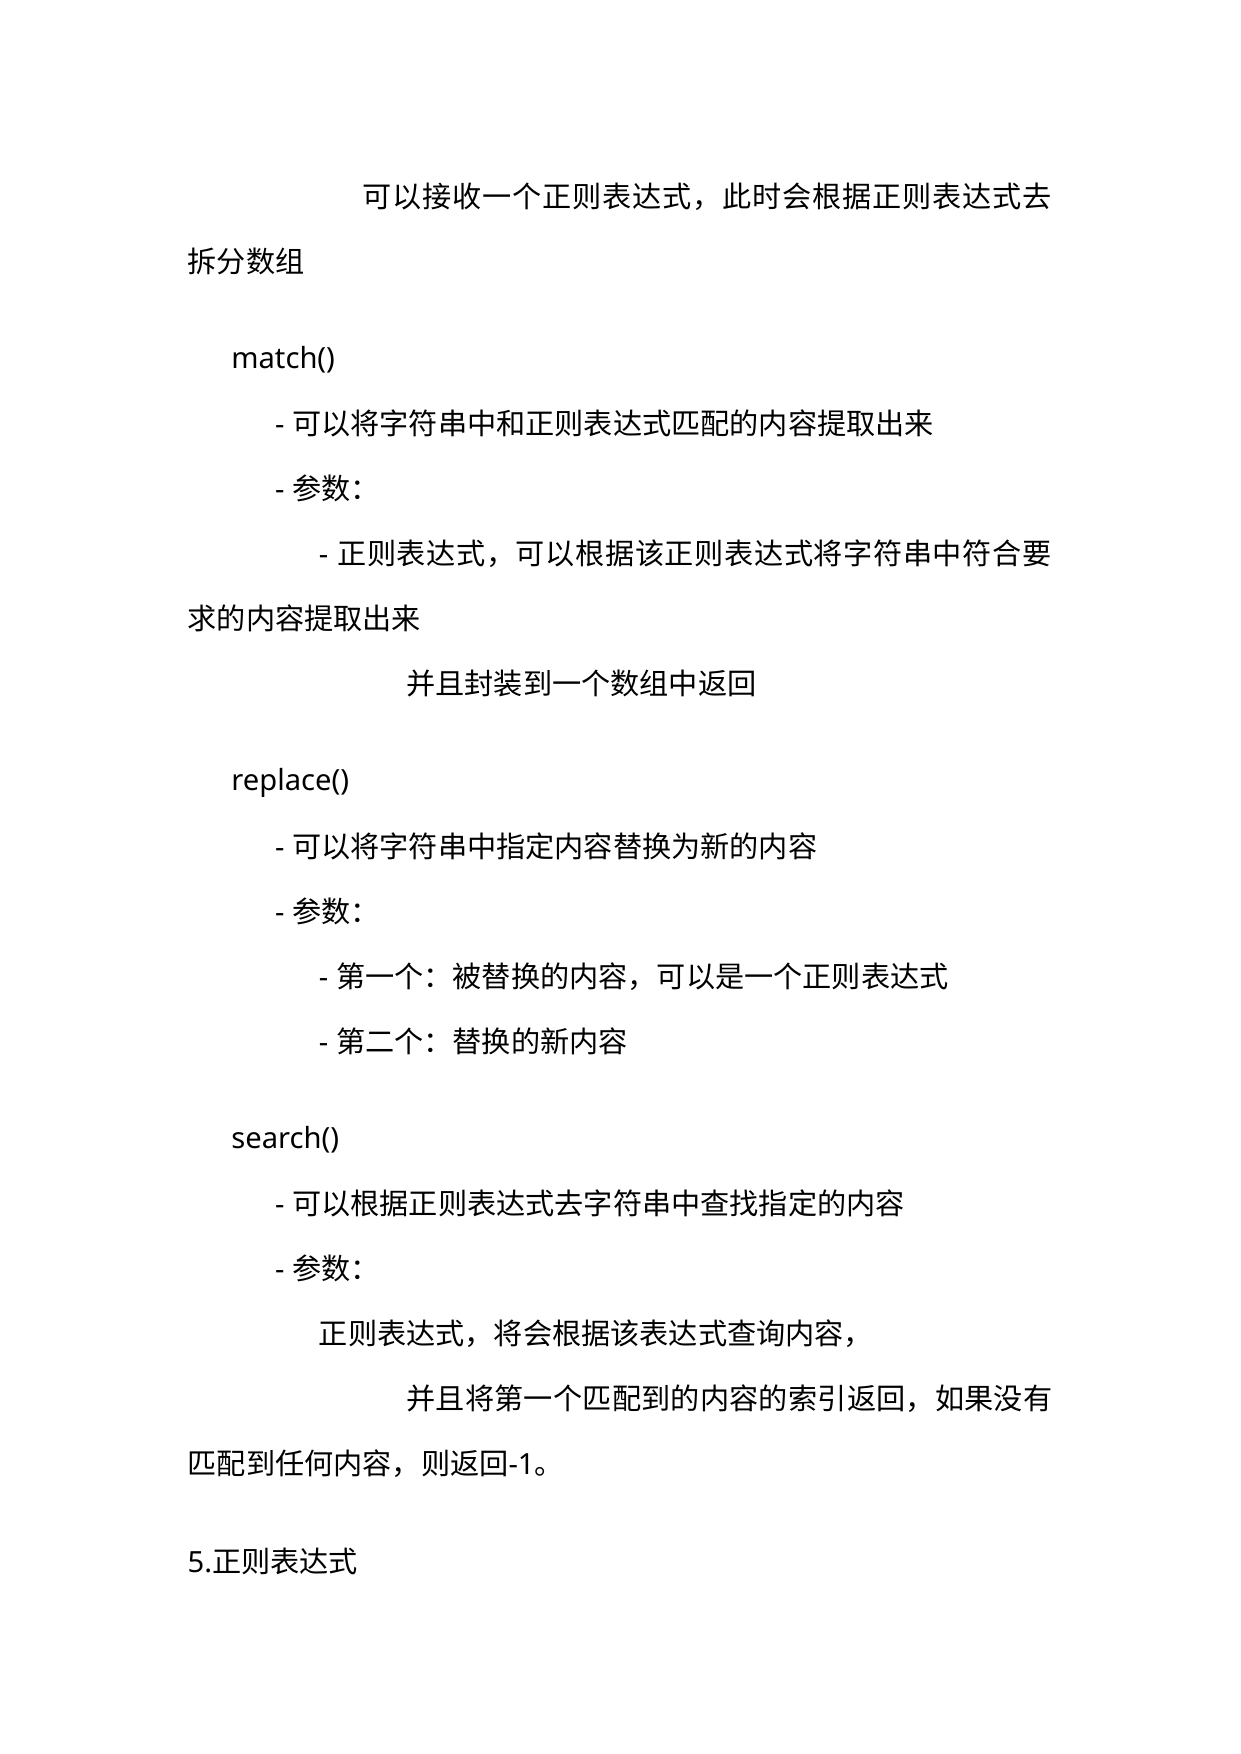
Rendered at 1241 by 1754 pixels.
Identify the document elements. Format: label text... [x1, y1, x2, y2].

text 5.正则表达式 [187, 1527, 1053, 1592]
text 并且封装到一个数组中返回 [187, 649, 1053, 714]
text 并且将第一个匹配到的内容的索引返回，如果没有匹配到任何内容，则返回-1。 [187, 1364, 1053, 1494]
text - 参数： [187, 1234, 1053, 1299]
text - 可以根据正则表达式去字符串中查找指定的内容 [187, 1169, 1053, 1234]
text - 第一个：被替换的内容，可以是一个正则表达式 [187, 942, 1053, 1007]
text 正则表达式，将会根据该表达式查询内容， [187, 1299, 1053, 1364]
text search() [187, 1104, 1053, 1169]
text match() [187, 324, 1053, 389]
text - 可以将字符串中和正则表达式匹配的内容提取出来 [187, 389, 1053, 454]
text replace() [187, 747, 1053, 812]
text - 正则表达式，可以根据该正则表达式将字符串中符合要求的内容提取出来 [187, 519, 1053, 649]
text - 参数： [187, 877, 1053, 942]
text - 参数： [187, 454, 1053, 519]
text - 第二个：替换的新内容 [187, 1007, 1053, 1072]
text - 可以将字符串中指定内容替换为新的内容 [187, 812, 1053, 877]
text 可以接收一个正则表达式，此时会根据正则表达式去拆分数组 [187, 162, 1053, 292]
